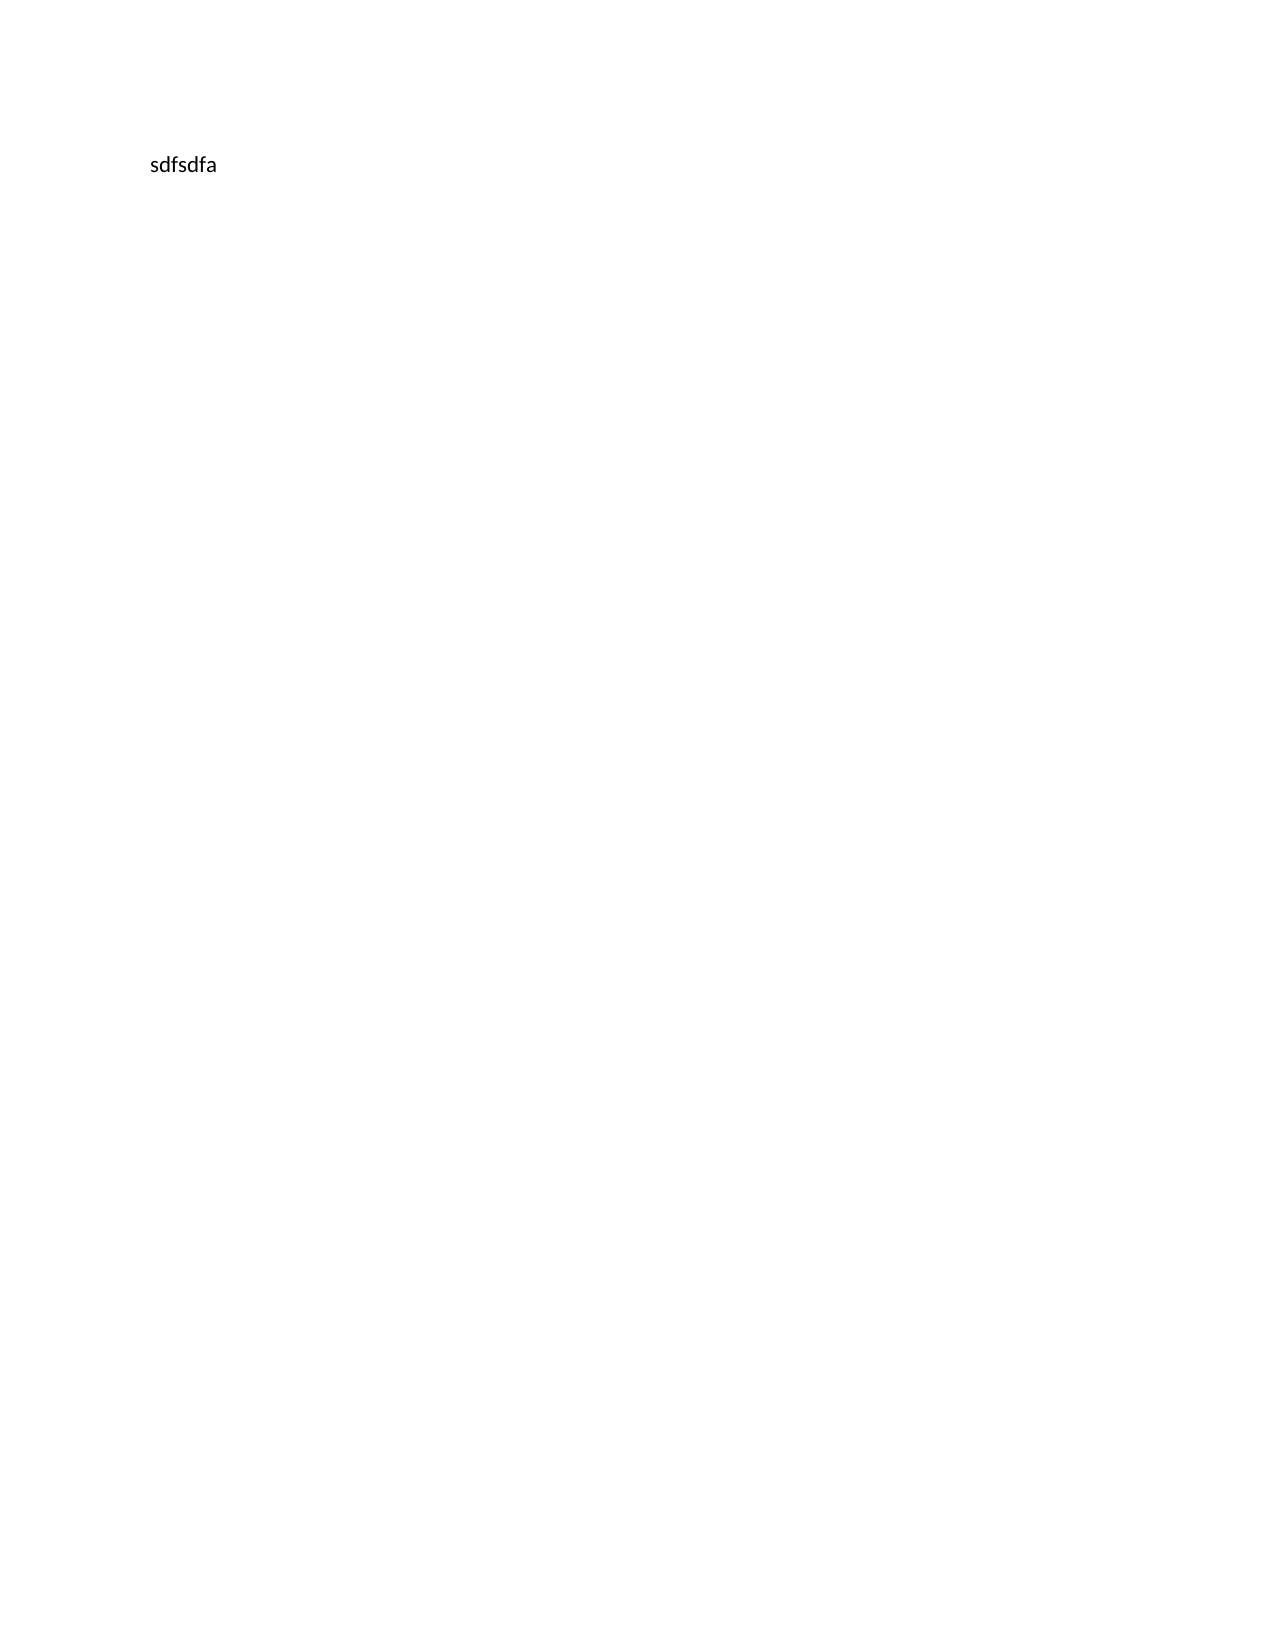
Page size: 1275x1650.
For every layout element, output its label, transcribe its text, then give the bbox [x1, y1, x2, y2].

text sdfsdfa [150, 150, 1125, 178]
